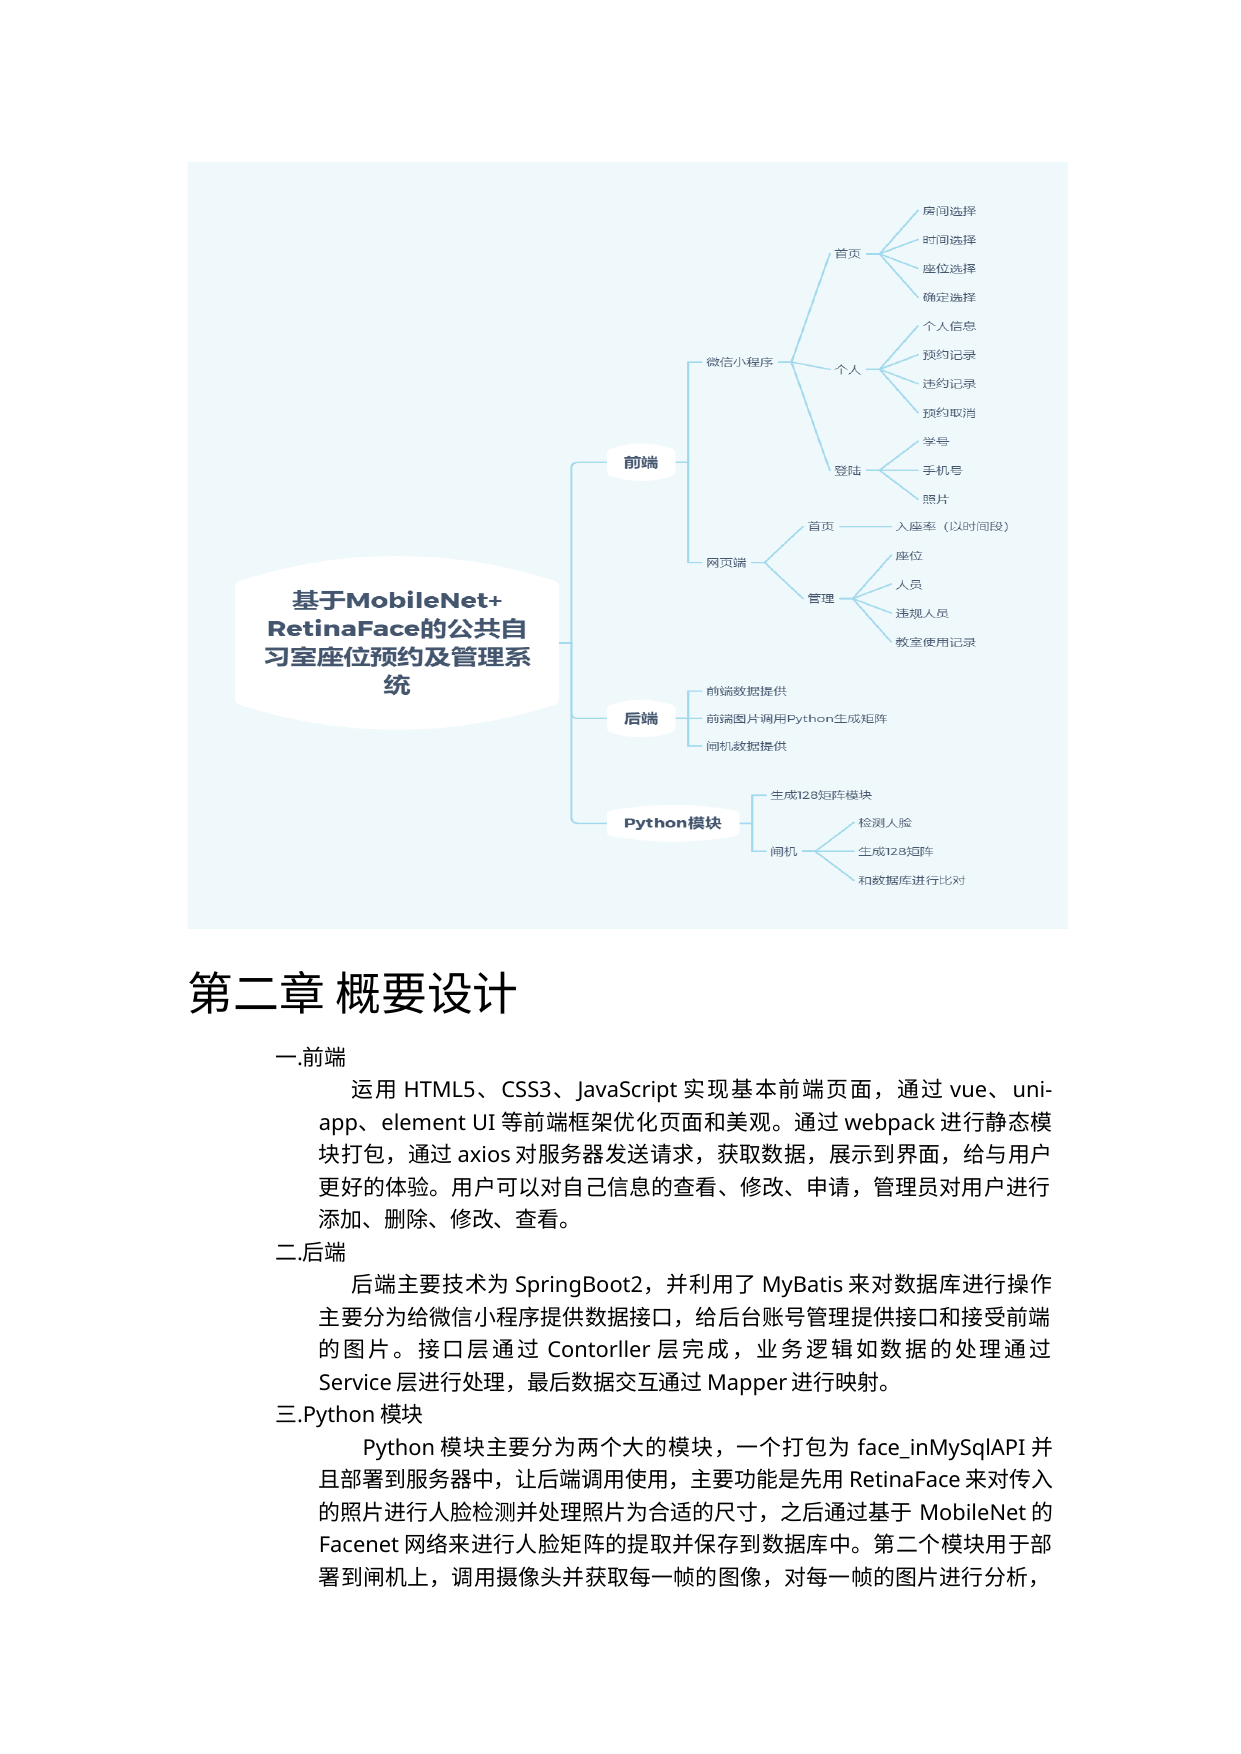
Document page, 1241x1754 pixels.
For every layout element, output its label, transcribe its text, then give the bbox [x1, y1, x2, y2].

text 后端主要技术为SpringBoot2，并利用了MyBatis来对数据库进行操作。主要分为给微信小程序提供数据接口，给后台账号管理提供接口和接受前端的图片。接口层通过Contorller层完成，业务逻辑如数据的处理通过Service层进行处理，最后数据交互通过Mapper进行映射。 [319, 1267, 1053, 1397]
text 一.前端 [187, 1039, 1053, 1072]
picture [187, 162, 1068, 929]
text 二.后端 [187, 1234, 1053, 1267]
text 三.Python模块 [187, 1397, 1053, 1429]
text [319, 1429, 1053, 1592]
text 运用HTML5、CSS3、JavaScript实现基本前端页面，通过vue、uni-app、element UI等前端框架优化页面和美观。通过webpack进行静态模块打包，通过axios对服务器发送请求，获取数据，展示到界面，给与用户更好的体验。用户可以对自己信息的查看、修改、申请，管理员对用户进行添加、删除、修改、查看。 [319, 1072, 1053, 1234]
text 第二章 概要设计 [187, 942, 1053, 1039]
